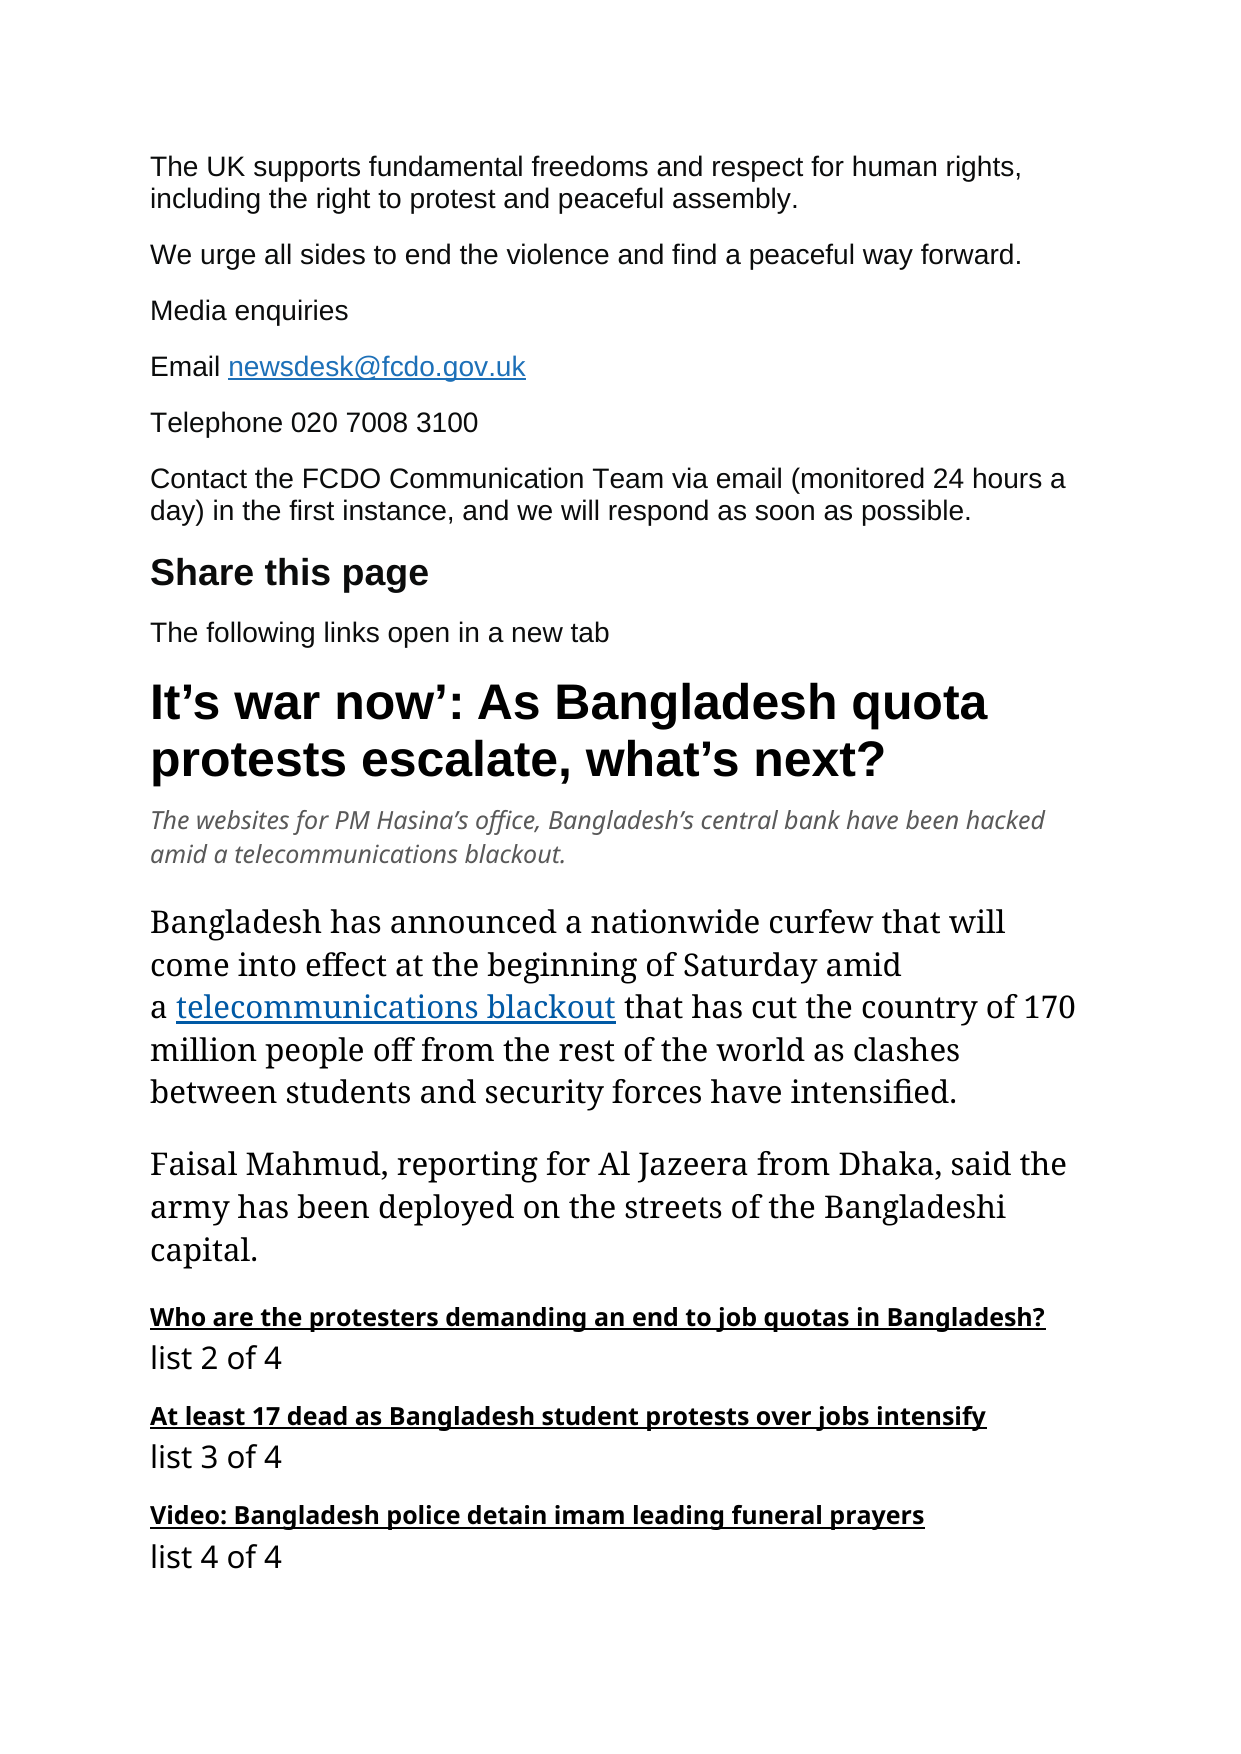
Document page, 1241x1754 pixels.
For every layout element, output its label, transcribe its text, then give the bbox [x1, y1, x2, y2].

text Faisal Mahmud, reporting for Al Jazeera from Dhaka, said the army has been deployed on the streets of the Bangladeshi capital. [150, 1142, 1090, 1270]
text We urge all sides to end the violence and find a peaceful way forward. [150, 238, 1090, 271]
text Telephone 020 7008 3100 [150, 406, 1090, 438]
subtitle It’s war now’: As Bangladesh quota protests escalate, what’s next? [150, 672, 1090, 787]
subtitle Who are the protesters demanding an end to job quotas in Bangladesh? [150, 1299, 1090, 1333]
text The websites for PM Hasina’s office, Bangladesh’s central bank have been hacked amid a telecommunications blackout. [150, 803, 1090, 871]
text Media enquiries [150, 294, 1090, 326]
text The UK supports fundamental freedoms and respect for human rights, including the right to protest and peaceful assembly. [150, 150, 1090, 215]
subtitle Video: Bangladesh police detain imam leading funeral prayers [150, 1498, 1090, 1532]
text Bangladesh has announced a nationwide curfew that will come into effect at the beginning of Saturday amid a telecommunications blackout that has cut the country of 170 million people off from the rest of the world as clashes between students and security forces have intensified. [150, 900, 1090, 1113]
subtitle Share this page [150, 550, 1090, 593]
text The following links open in a new tab [150, 616, 1090, 649]
text Email newsdesk@fcdo.gov.uk [150, 350, 1090, 382]
text list 3 of 4 [150, 1435, 1090, 1478]
text list 4 of 4 [150, 1535, 1090, 1577]
subtitle At least 17 dead as Bangladesh student protests over jobs intensify [150, 1399, 1090, 1433]
text list 2 of 4 [150, 1336, 1090, 1379]
text Contact the FCDO Communication Team via email (monitored 24 hours a day) in the first instance, and we will respond as soon as possible. [150, 462, 1090, 526]
